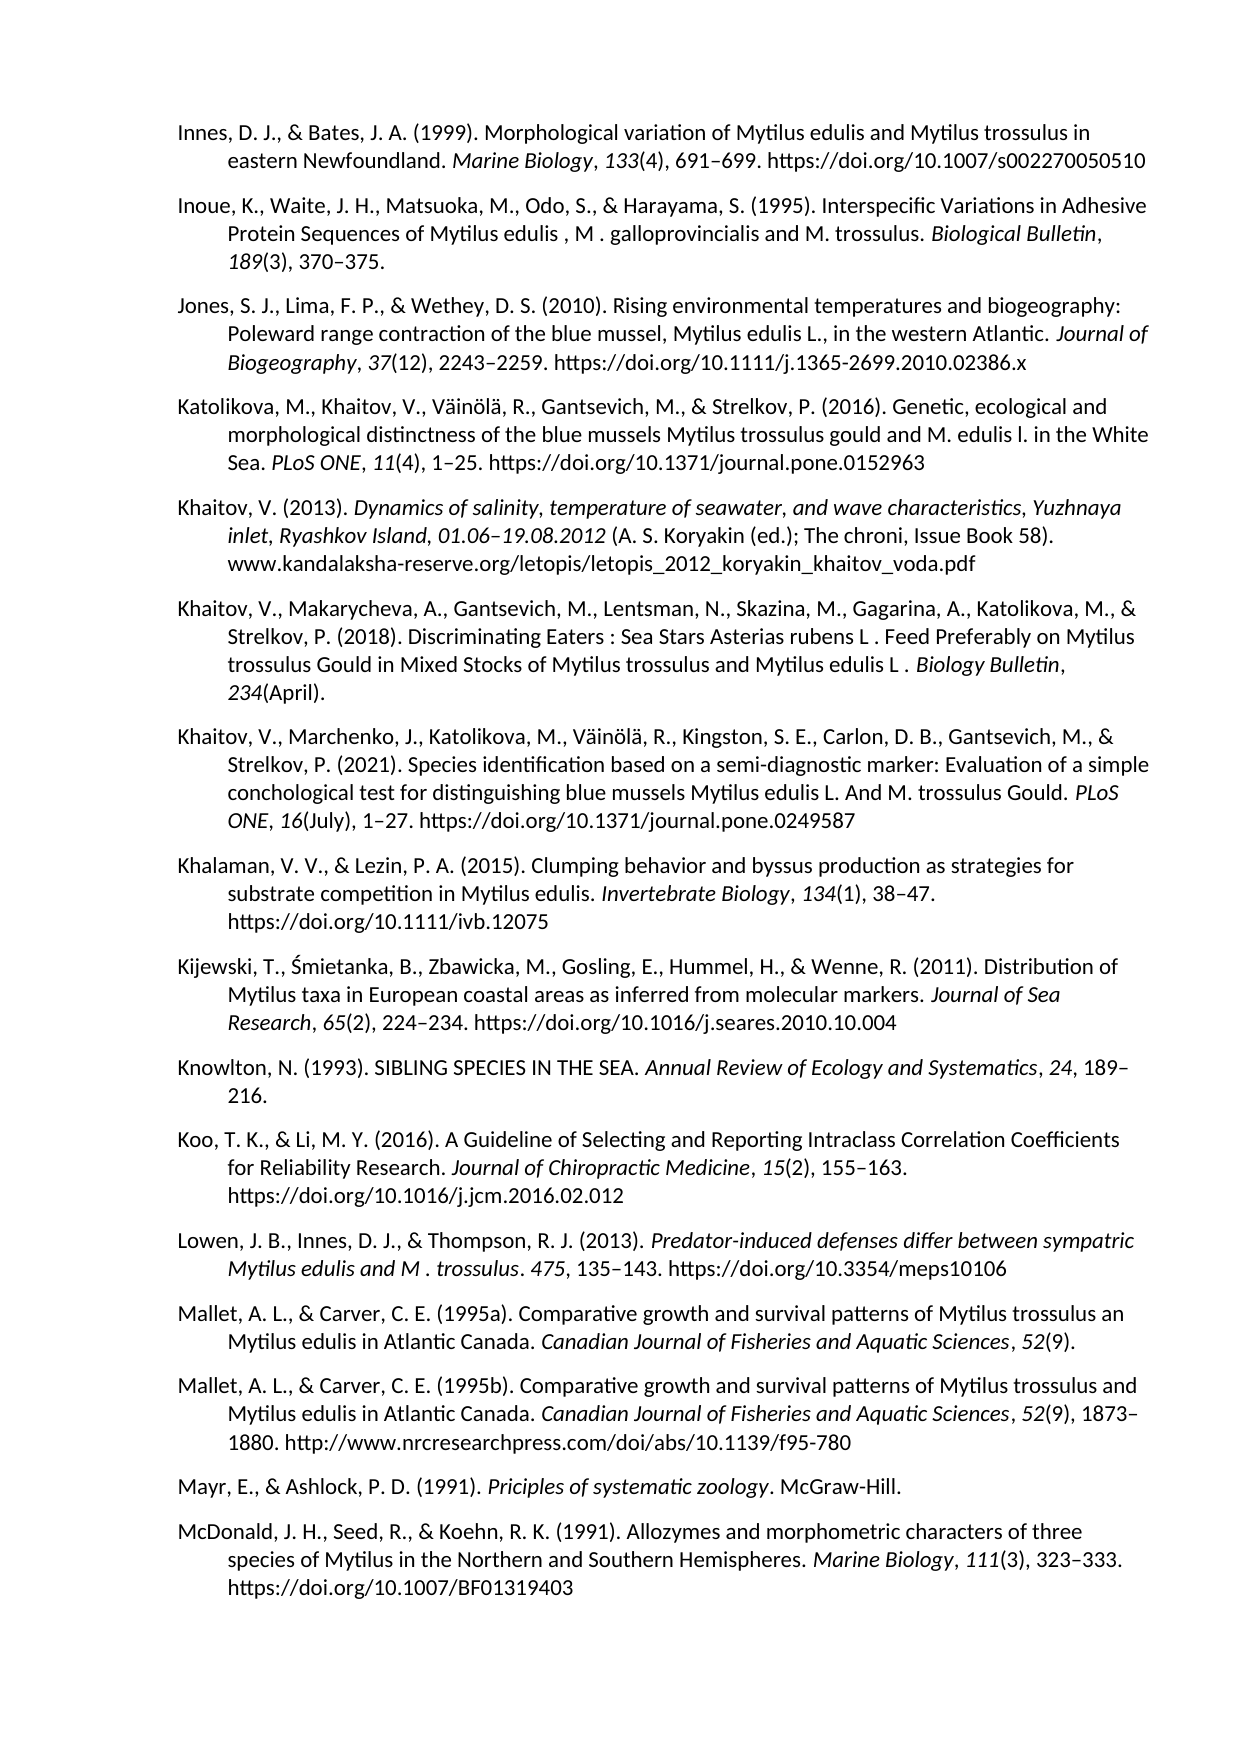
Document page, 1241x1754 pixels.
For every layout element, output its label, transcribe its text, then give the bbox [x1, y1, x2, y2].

text Kijewski, T., Śmietanka, B., Zbawicka, M., Gosling, E., Hummel, H., & Wenne, R. (2011). Distribution of Mytilus taxa in European coastal areas as inferred from molecular markers. Journal of Sea Research, 65(2), 224–234. https://doi.org/10.1016/j.seares.2010.10.004 [177, 952, 1152, 1036]
text Khaitov, V., Marchenko, J., Katolikova, M., Väinölä, R., Kingston, S. E., Carlon, D. B., Gantsevich, M., & Strelkov, P. (2021). Species identification based on a semi-diagnostic marker: Evaluation of a simple conchological test for distinguishing blue mussels Mytilus edulis L. And M. trossulus Gould. PLoS ONE, 16(July), 1–27. https://doi.org/10.1371/journal.pone.0249587 [177, 722, 1152, 834]
text Jones, S. J., Lima, F. P., & Wethey, D. S. (2010). Rising environmental temperatures and biogeography: Poleward range contraction of the blue mussel, Mytilus edulis L., in the western Atlantic. Journal of Biogeography, 37(12), 2243–2259. https://doi.org/10.1111/j.1365-2699.2010.02386.x [177, 292, 1152, 376]
text Mallet, A. L., & Carver, C. E. (1995b). Comparative growth and survival patterns of Mytilus trossulus and Mytilus edulis in Atlantic Canada. Canadian Journal of Fisheries and Aquatic Sciences, 52(9), 1873–1880. http://www.nrcresearchpress.com/doi/abs/10.1139/f95-780 [177, 1372, 1152, 1456]
text Khaitov, V., Makarycheva, A., Gantsevich, M., Lentsman, N., Skazina, M., Gagarina, A., Katolikova, M., & Strelkov, P. (2018). Discriminating Eaters : Sea Stars Asterias rubens L . Feed Preferably on Mytilus trossulus Gould in Mixed Stocks of Mytilus trossulus and Mytilus edulis L . Biology Bulletin, 234(April). [177, 594, 1152, 706]
text Khalaman, V. V., & Lezin, P. A. (2015). Clumping behavior and byssus production as strategies for substrate competition in Mytilus edulis. Invertebrate Biology, 134(1), 38–47. https://doi.org/10.1111/ivb.12075 [177, 851, 1152, 935]
text Koo, T. K., & Li, M. Y. (2016). A Guideline of Selecting and Reporting Intraclass Correlation Coefficients for Reliability Research. Journal of Chiropractic Medicine, 15(2), 155–163. https://doi.org/10.1016/j.jcm.2016.02.012 [177, 1125, 1152, 1209]
text Mallet, A. L., & Carver, C. E. (1995a). Comparative growth and survival patterns of Mytilus trossulus an Mytilus edulis in Atlantic Canada. Canadian Journal of Fisheries and Aquatic Sciences, 52(9). [177, 1299, 1152, 1355]
text Mayr, E., & Ashlock, P. D. (1991). Priciples of systematic zoology. McGraw-Hill. [177, 1472, 1152, 1500]
text McDonald, J. H., Seed, R., & Koehn, R. K. (1991). Allozymes and morphometric characters of three species of Mytilus in the Northern and Southern Hemispheres. Marine Biology, 111(3), 323–333. https://doi.org/10.1007/BF01319403 [177, 1517, 1152, 1601]
text Innes, D. J., & Bates, J. A. (1999). Morphological variation of Mytilus edulis and Mytilus trossulus in eastern Newfoundland. Marine Biology, 133(4), 691–699. https://doi.org/10.1007/s002270050510 [177, 118, 1152, 174]
text Katolikova, M., Khaitov, V., Väinölä, R., Gantsevich, M., & Strelkov, P. (2016). Genetic, ecological and morphological distinctness of the blue mussels Mytilus trossulus gould and M. edulis l. in the White Sea. PLoS ONE, 11(4), 1–25. https://doi.org/10.1371/journal.pone.0152963 [177, 392, 1152, 476]
text Lowen, J. B., Innes, D. J., & Thompson, R. J. (2013). Predator-induced defenses differ between sympatric Mytilus edulis and M . trossulus. 475, 135–143. https://doi.org/10.3354/meps10106 [177, 1226, 1152, 1282]
text Knowlton, N. (1993). SIBLING SPECIES IN THE SEA. Annual Review of Ecology and Systematics, 24, 189–216. [177, 1053, 1152, 1109]
text Khaitov, V. (2013). Dynamics of salinity, temperature of seawater, and wave characteristics, Yuzhnaya inlet, Ryashkov Island, 01.06–19.08.2012 (A. S. Koryakin (ed.); The chroni, Issue Book 58). www.kandalaksha-reserve.org/letopis/letopis_2012_koryakin_khaitov_voda.pdf [177, 493, 1152, 577]
text Inoue, K., Waite, J. H., Matsuoka, M., Odo, S., & Harayama, S. (1995). Interspecific Variations in Adhesive Protein Sequences of Mytilus edulis , M . galloprovincialis and M. trossulus. Biological Bulletin, 189(3), 370–375. [177, 191, 1152, 275]
